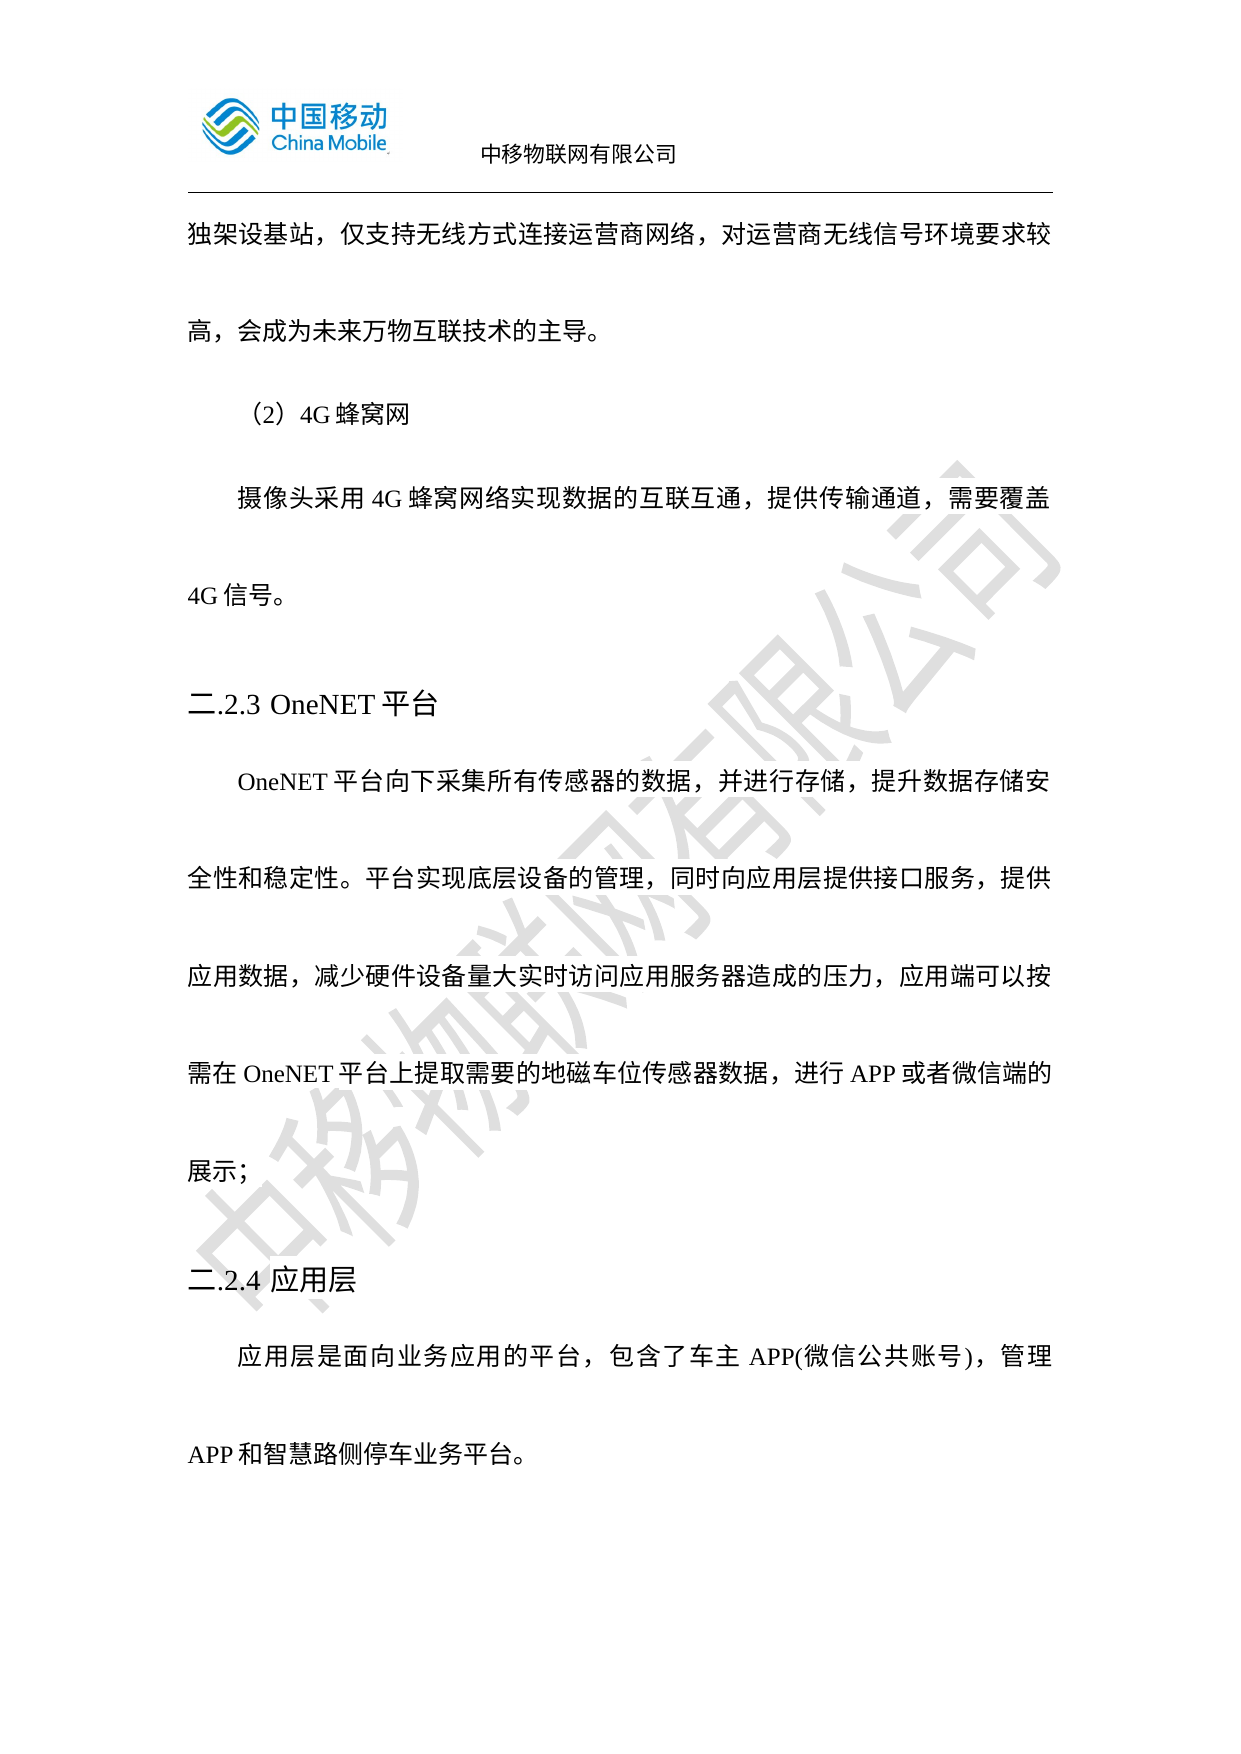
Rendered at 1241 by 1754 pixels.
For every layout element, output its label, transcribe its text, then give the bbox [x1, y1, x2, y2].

text 应用层是面向业务应用的平台，包含了车主APP(微信公共账号)，管理APP和智慧路侧停车业务平台。 [187, 1322, 1053, 1485]
text OneNET平台向下采集所有传感器的数据，并进行存储，提升数据存储安全性和稳定性。平台实现底层设备的管理，同时向应用层提供接口服务，提供应用数据，减少硬件设备量大实时访问应用服务器造成的压力，应用端可以按需在OneNET平台上提取需要的地磁车位传感器数据，进行APP或者微信端的展示； [187, 747, 1053, 1202]
subtitle OneNET平台 [187, 669, 1053, 734]
text （2）4G蜂窝网 [187, 381, 1053, 446]
text 摄像头采用4G蜂窝网络实现数据的互联互通，提供传输通道，需要覆盖4G信号。 [187, 464, 1053, 626]
text NB技术新颖，厂商支持较多，会成为后续各大运营商及各设备制造厂家的统一方向，兼容性好，平台连接数多，方便扩容；同时部署简单，客户无须单独架设基站，仅支持无线方式连接运营商网络，对运营商无线信号环境要求较高，会成为未来万物互联技术的主导。 [187, 200, 1053, 362]
picture [187, 88, 404, 162]
subtitle 应用层 [187, 1245, 1053, 1310]
